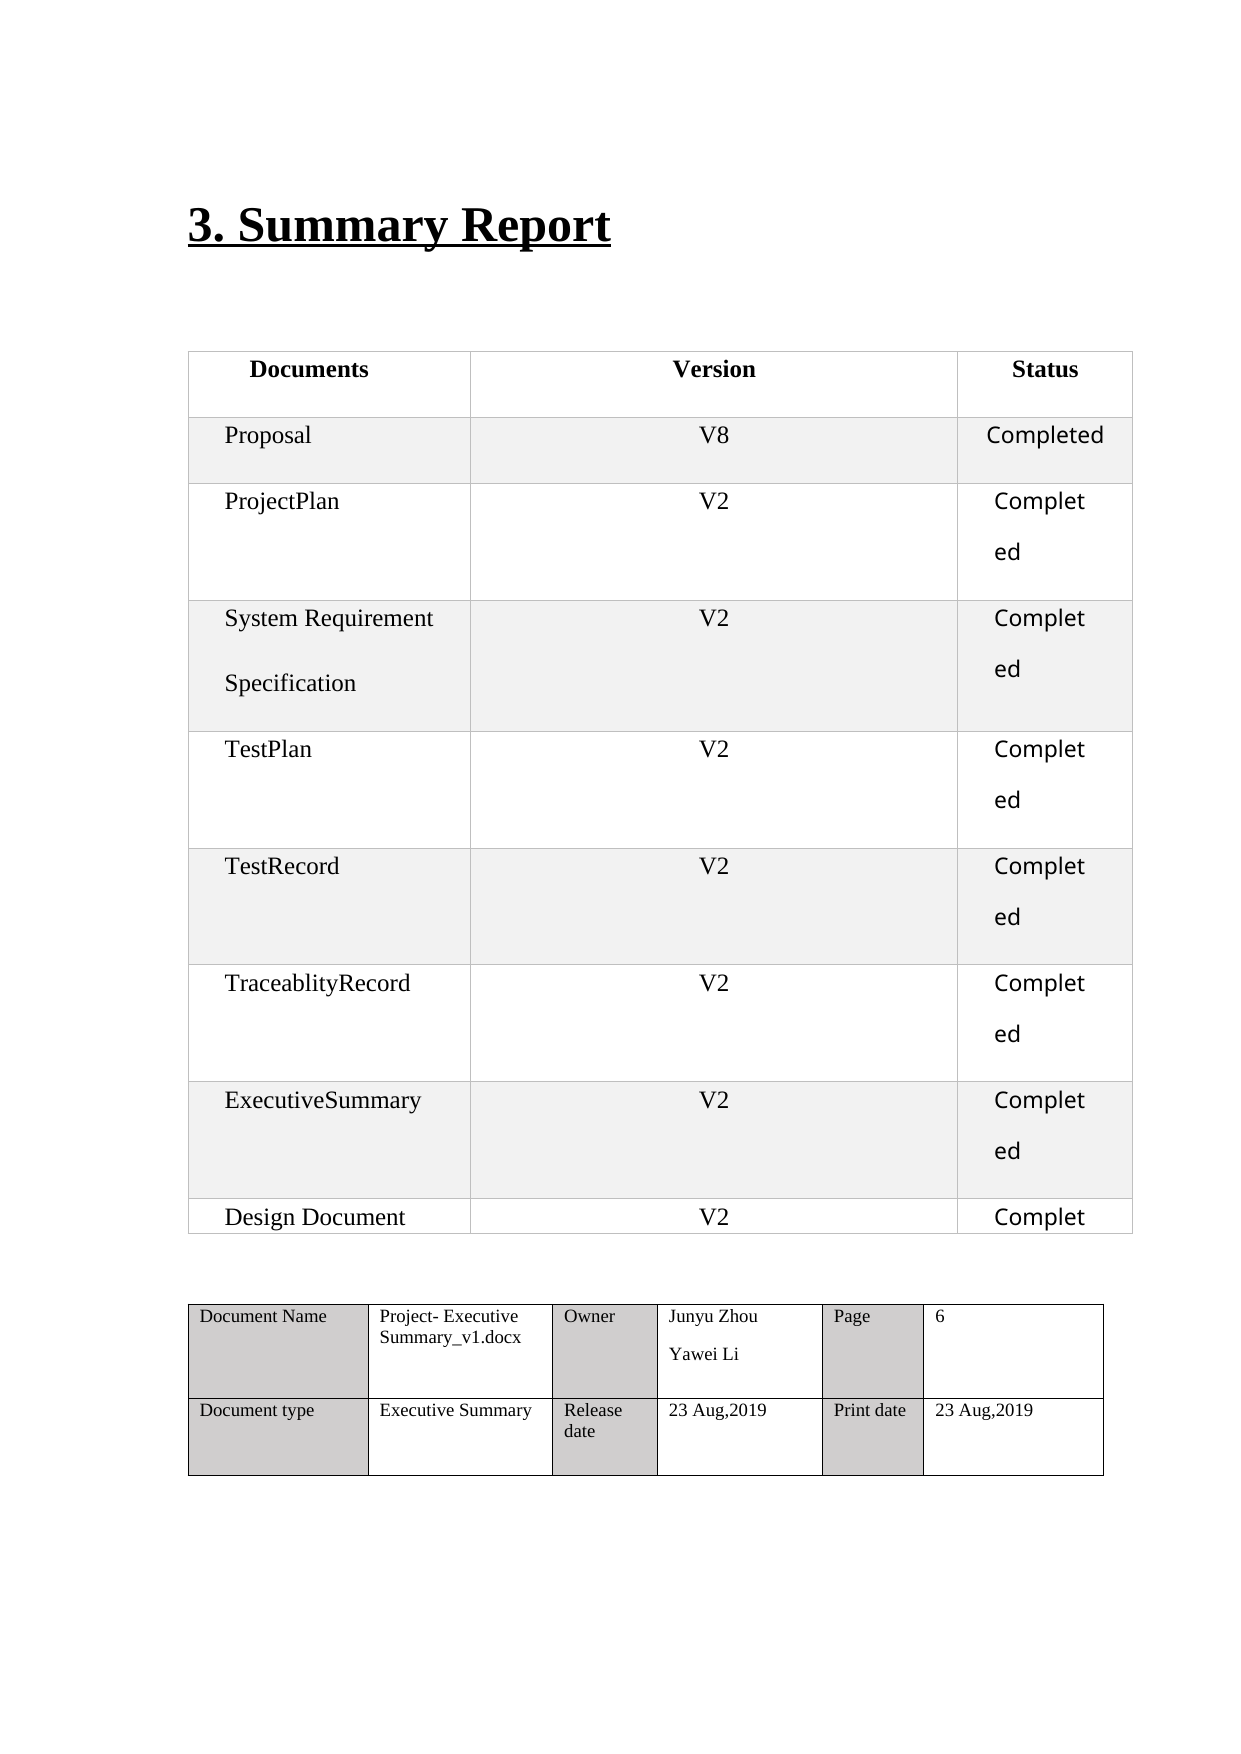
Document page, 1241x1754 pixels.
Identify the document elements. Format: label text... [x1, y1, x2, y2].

table_cell TestRecord [189, 849, 470, 964]
table_cell TraceablityRecord [189, 965, 470, 1081]
table_cell Completed [958, 849, 1132, 964]
subtitle 3. Summary Report [187, 189, 1053, 257]
table_cell Design Document [189, 1199, 470, 1233]
table_cell V2 [471, 484, 957, 600]
table_header Status [958, 352, 1132, 417]
table_cell Completed [958, 1082, 1132, 1198]
table_cell V2 [471, 1082, 957, 1198]
table_cell Completed [958, 484, 1132, 600]
table_cell V8 [471, 418, 957, 483]
table_cell Proposal [189, 418, 470, 483]
table_cell ProjectPlan [189, 484, 470, 600]
table_cell Completed [958, 601, 1132, 731]
table_cell V2 [471, 965, 957, 1081]
table_cell V2 [471, 849, 957, 964]
table_cell V2 [471, 601, 957, 731]
table_header Version [471, 352, 957, 417]
table_cell V2 [471, 732, 957, 847]
table_cell V2 [471, 1199, 957, 1233]
table_header Documents [189, 352, 470, 417]
table_cell TestPlan [189, 732, 470, 847]
table_cell System Requirement Specification [189, 601, 470, 731]
table_cell Completed [958, 965, 1132, 1081]
table_cell Completed [958, 418, 1132, 483]
table_cell ExecutiveSummary [189, 1082, 470, 1198]
table_cell Completed [958, 1199, 1132, 1233]
table_cell Completed [958, 732, 1132, 847]
